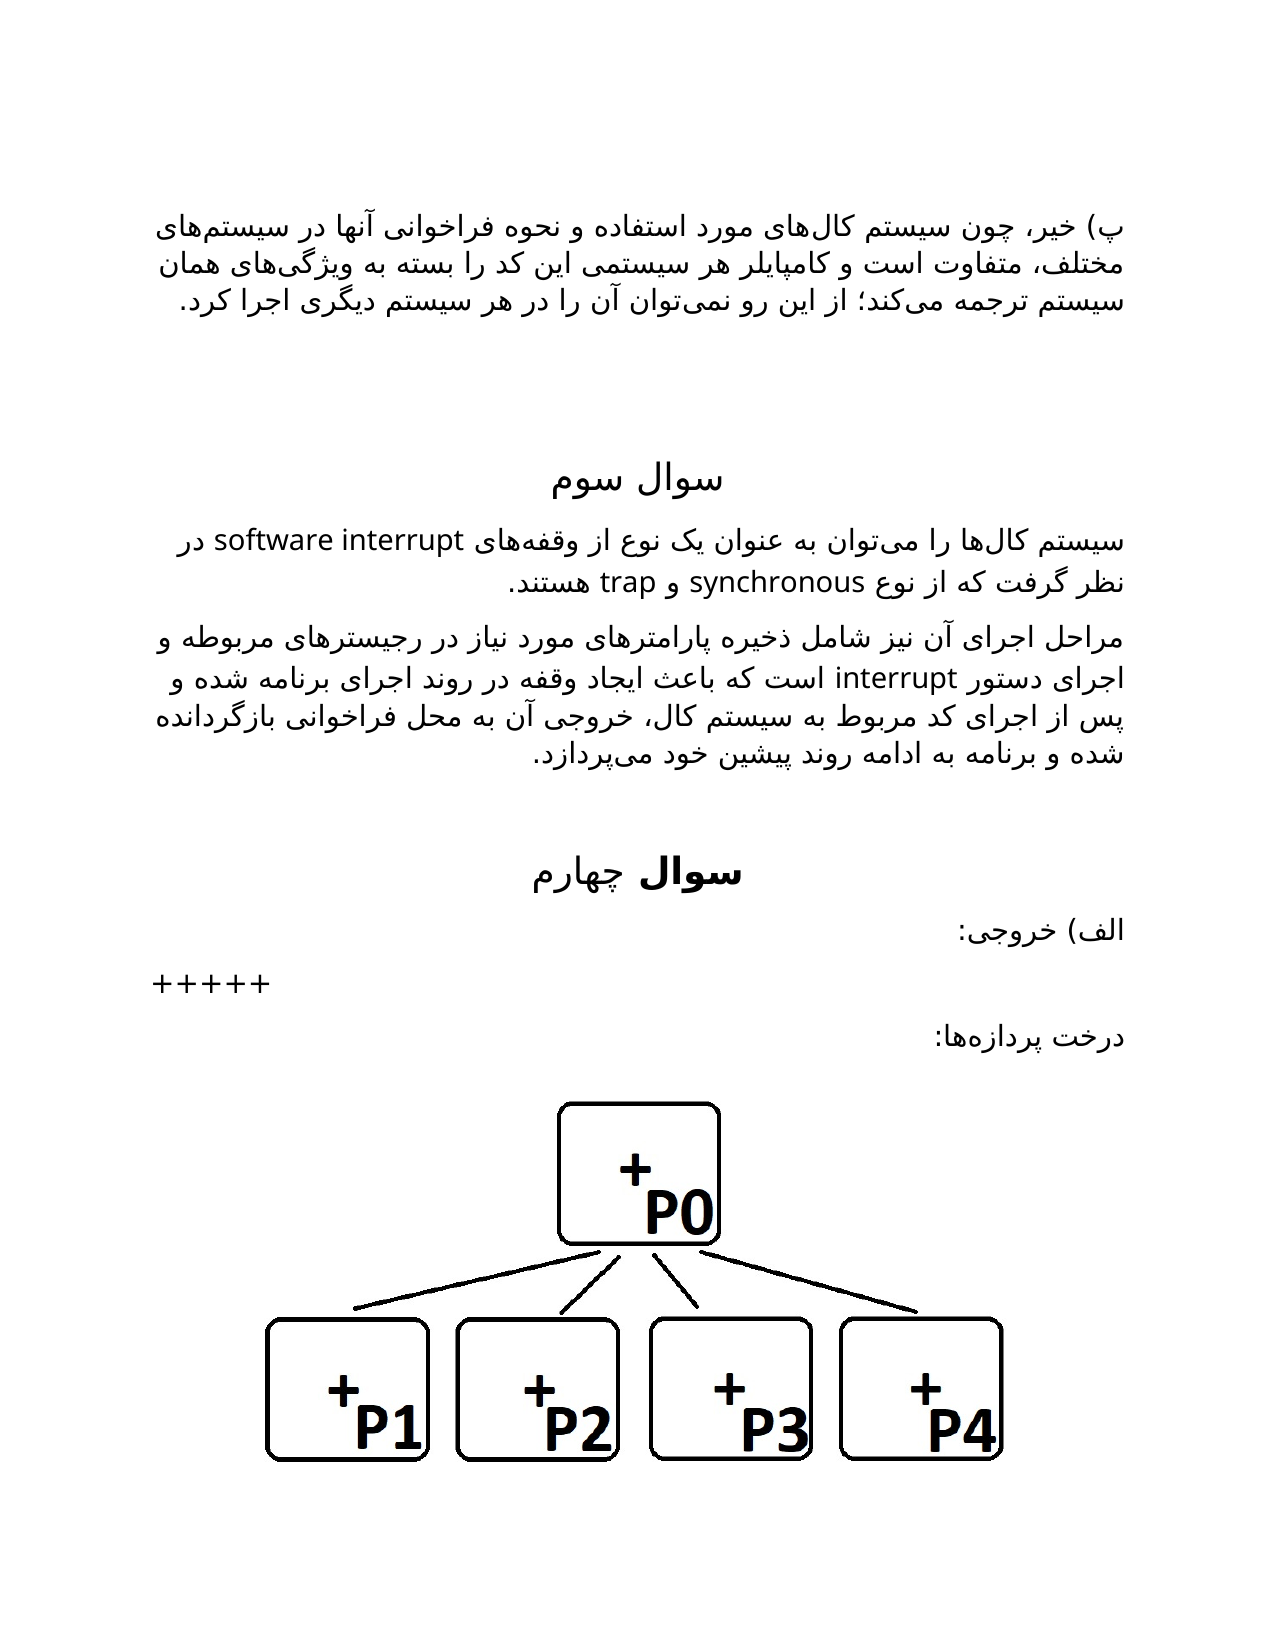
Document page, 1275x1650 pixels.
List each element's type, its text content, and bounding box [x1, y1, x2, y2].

text پ) خیر، چون سیستم کال‌های مورد استفاده و نحوه فراخوانی آنها در سیستم‌های مختلف، متفاوت است و کامپایلر هر سیستمی این کد را بسته به ویژگی‌های همان سیستم ترجمه می‌کند؛ از این رو نمی‌توان آن را در هر سیستم دیگری اجرا کرد. [150, 209, 1125, 317]
text سوال سوم [150, 455, 1125, 499]
text درخت پردازه‌ها: [150, 1020, 1125, 1054]
text الف) خروجی: [150, 913, 1125, 947]
text سوال چهارم [150, 849, 1125, 893]
text سیستم کال‌ها را می‌توان به عنوان یک نوع از وقفه‌های software interrupt در نظر گرفت که از نوع synchronous و trap هستند. [150, 519, 1125, 601]
text +++++ [150, 966, 1125, 1000]
text مراحل اجرای آن نیز شامل ذخیره پارامترهای مورد نیاز در رجیسترهای مربوطه و اجرای دستور interrupt است که باعث ایجاد وقفه در روند اجرای برنامه شده و پس از اجرای کد مربوط به سیستم کال، خروجی آن به محل فراخوانی بازگردانده شده و برنامه به ادامه روند پیشین خود می‌پردازد. [150, 621, 1125, 770]
picture [236, 1073, 1038, 1492]
